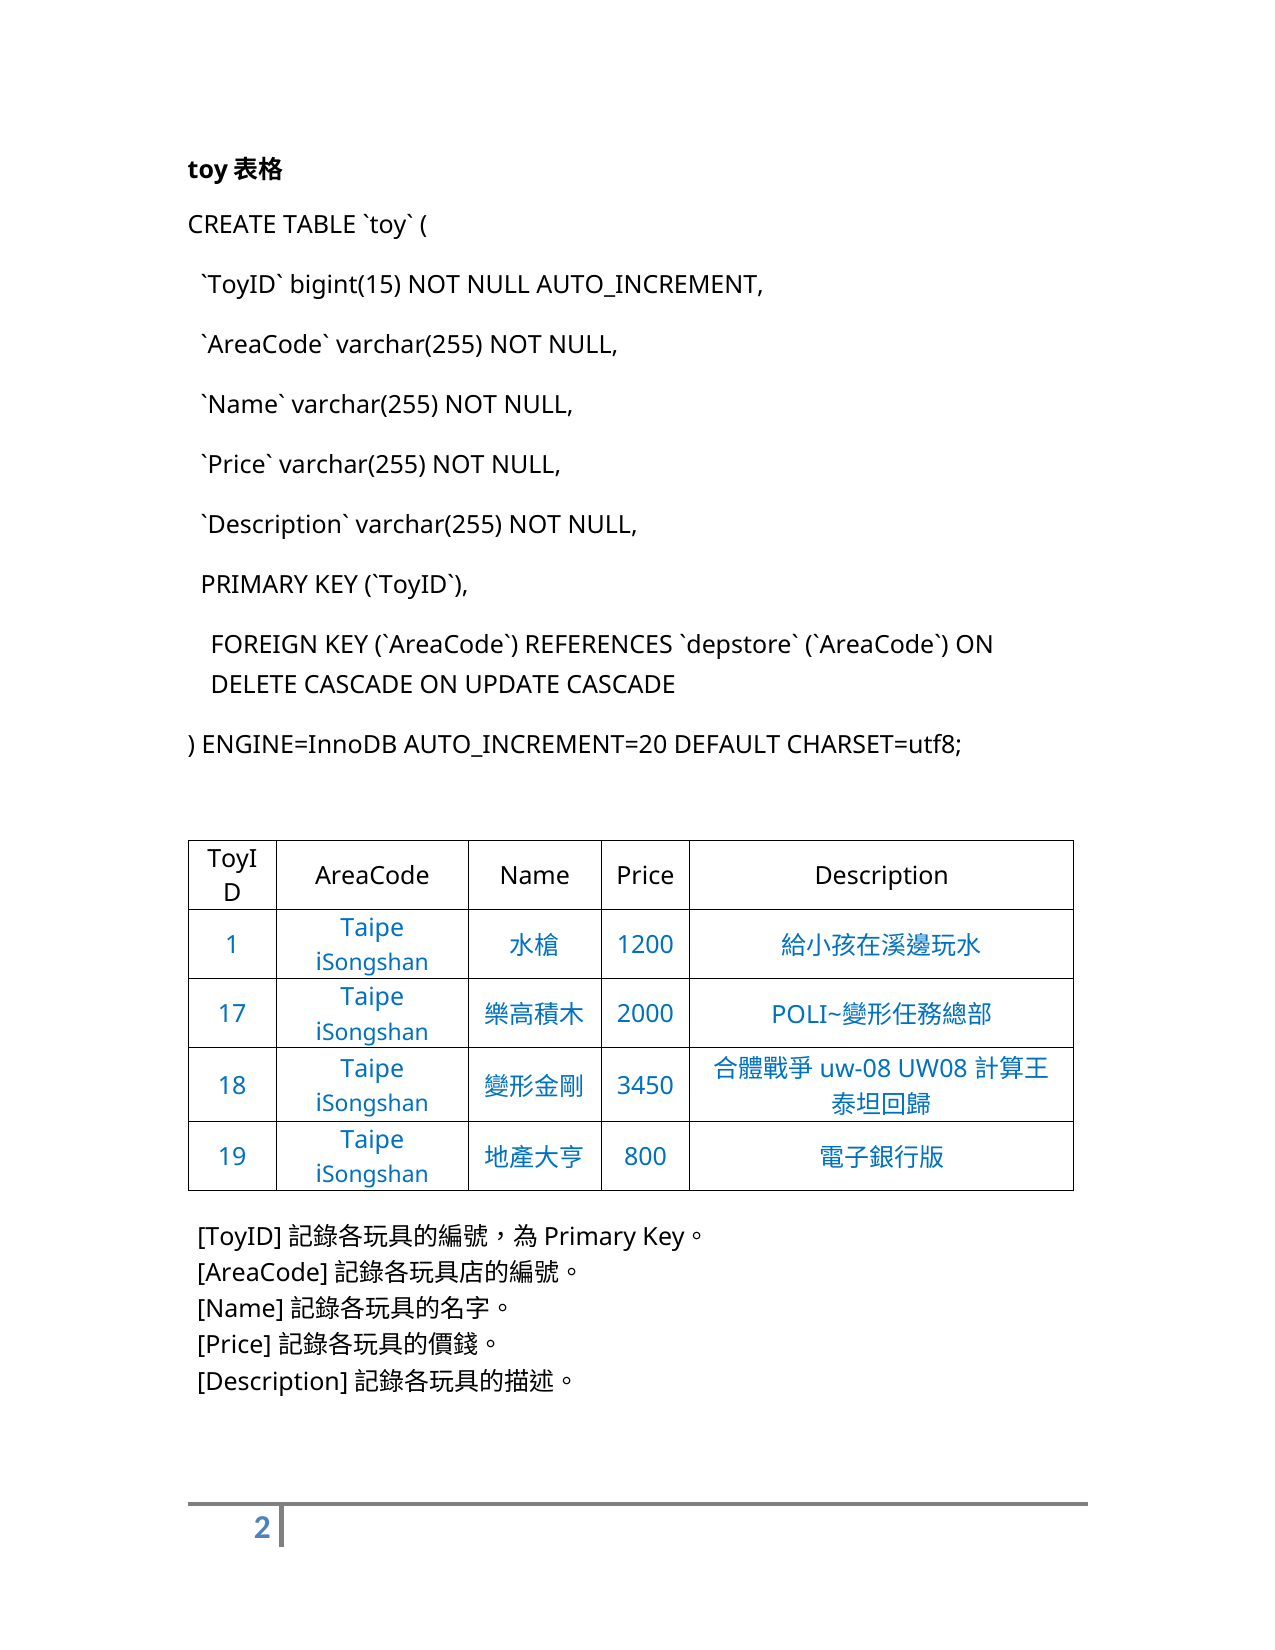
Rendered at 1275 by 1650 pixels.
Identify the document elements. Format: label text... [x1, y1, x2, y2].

table_cell TaipeiSongshan [277, 979, 468, 1047]
table_cell POLI~變形任務總部 [690, 979, 1073, 1047]
table_header AreaCode [277, 841, 468, 909]
table_cell 1200 [602, 910, 689, 978]
table_cell 電子銀行版 [690, 1122, 1073, 1190]
table_cell 水槍 [469, 910, 601, 978]
text [AreaCode] 記錄各玩具店的編號。 [197, 1252, 1087, 1288]
table_cell TaipeiSongshan [277, 910, 468, 978]
table_header ToyID [189, 841, 276, 909]
table_cell 19 [189, 1122, 276, 1190]
text `ToyID` bigint(15) NOT NULL AUTO_INCREMENT, [187, 267, 1087, 301]
text `AreaCode` varchar(255) NOT NULL, [187, 327, 1087, 361]
table_cell 3450 [602, 1048, 689, 1121]
text CREATE TABLE `toy` ( [187, 207, 1087, 241]
text ) ENGINE=InnoDB AUTO_INCREMENT=20 DEFAULT CHARSET=utf8; [187, 726, 1087, 760]
text [Name] 記錄各玩具的名字。 [197, 1288, 1087, 1325]
table_header Name [469, 841, 601, 909]
table_cell 18 [189, 1048, 276, 1121]
table_header Price [602, 841, 689, 909]
text `Price` varchar(255) NOT NULL, [187, 447, 1087, 481]
table_cell TaipeiSongshan [277, 1122, 468, 1190]
text [Description] 記錄各玩具的描述。 [197, 1361, 1087, 1397]
table_cell 1 [189, 910, 276, 978]
text `Description` varchar(255) NOT NULL, [187, 507, 1087, 541]
text toy表格 [187, 150, 1087, 186]
text FOREIGN KEY (`AreaCode`) REFERENCES `depstore` (`AreaCode`) ON DELETE CASCADE ON UPDATE CASCADE [210, 627, 1087, 700]
table_cell 合體戰爭 uw-08 UW08 計算王 泰坦回歸 [690, 1048, 1073, 1121]
table_cell 2000 [602, 979, 689, 1047]
table_cell TaipeiSongshan [277, 1048, 468, 1121]
table_cell 給小孩在溪邊玩水 [690, 910, 1073, 978]
table_cell 變形金剛 [469, 1048, 601, 1121]
text PRIMARY KEY (`ToyID`), [187, 567, 1087, 601]
text `Name` varchar(255) NOT NULL, [187, 387, 1087, 421]
table_cell 地產大亨 [469, 1122, 601, 1190]
text [Price] 記錄各玩具的價錢。 [197, 1325, 1087, 1361]
text [ToyID] 記錄各玩具的編號，為Primary Key。 [197, 1216, 1087, 1252]
table_header Description [690, 841, 1073, 909]
table_cell 800 [602, 1122, 689, 1190]
table_cell 17 [189, 979, 276, 1047]
table_cell 樂高積木 [469, 979, 601, 1047]
